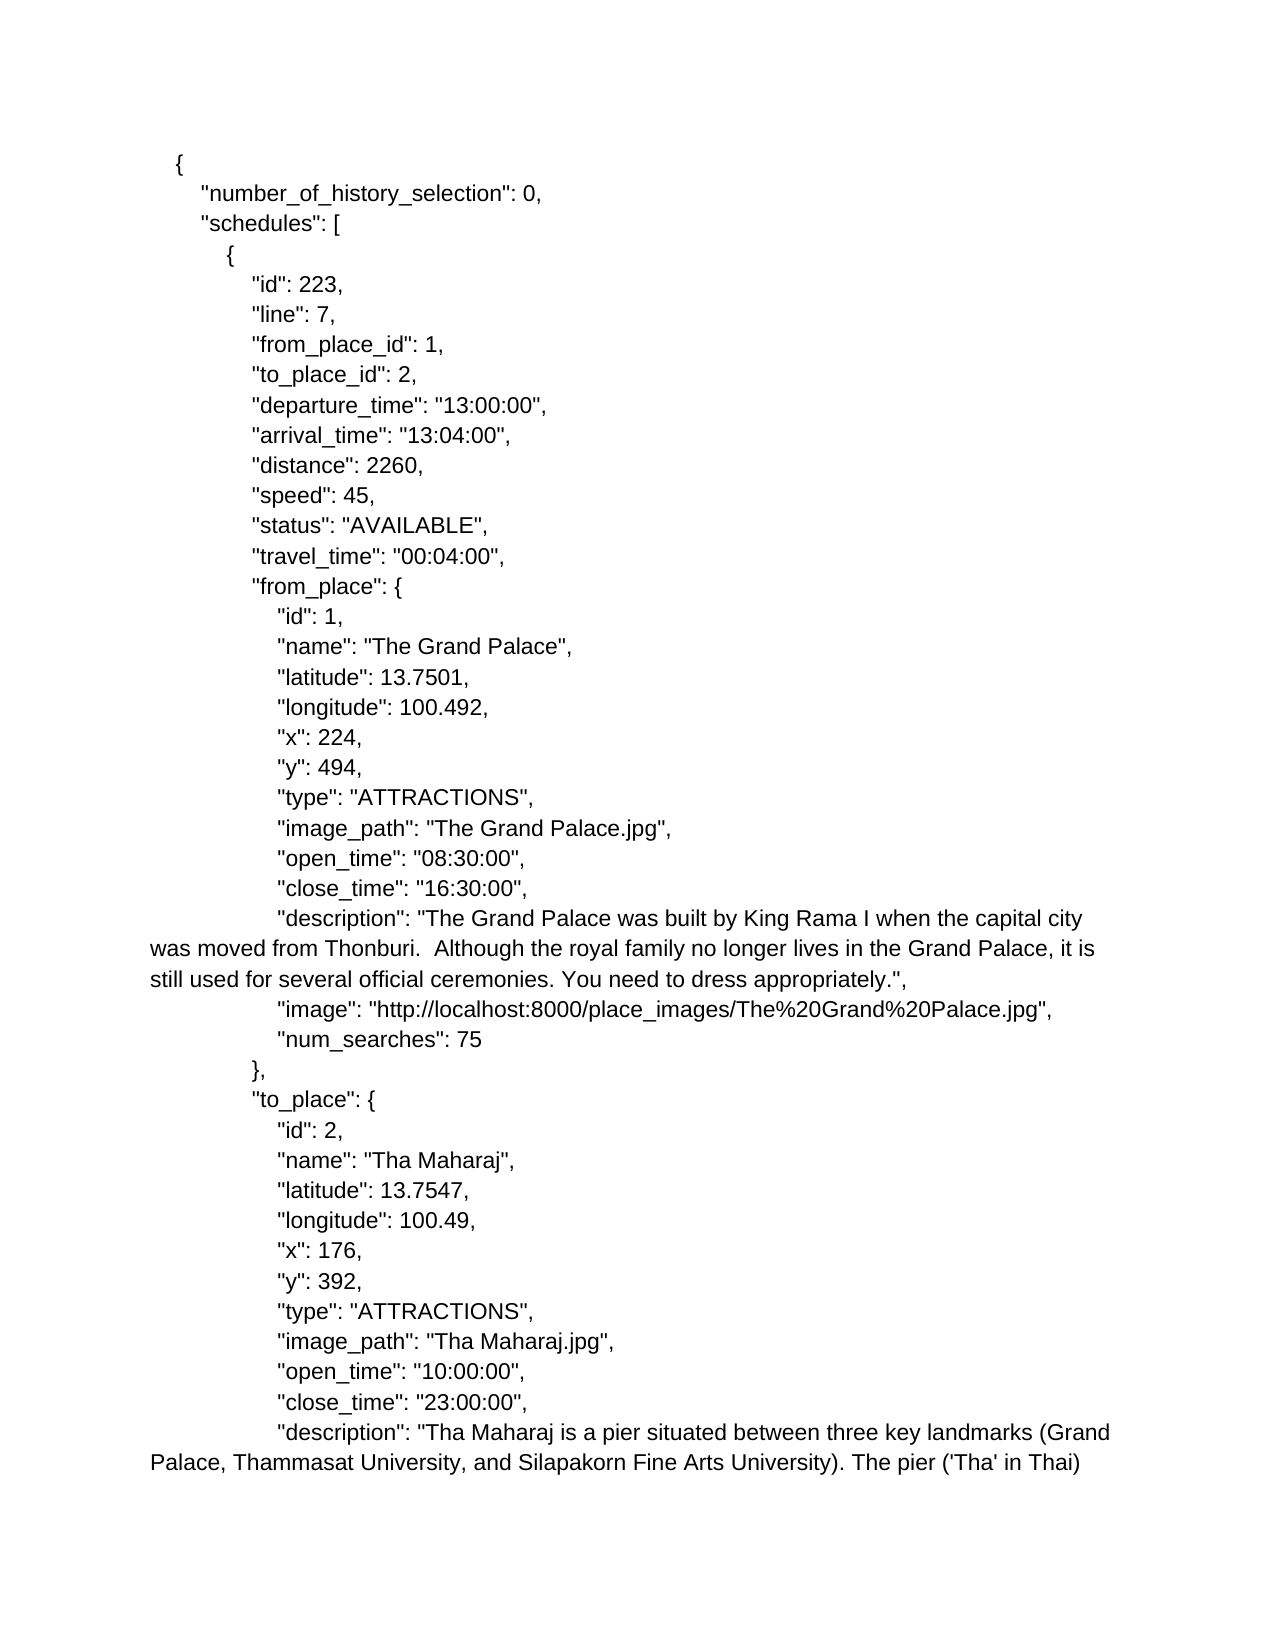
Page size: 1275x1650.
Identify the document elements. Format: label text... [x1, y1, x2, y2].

text "id": 223, [150, 271, 1125, 297]
text "from_place": { [150, 573, 1125, 599]
text "speed": 45, [150, 482, 1125, 509]
text "x": 224, [150, 724, 1125, 750]
text }, [150, 1056, 1125, 1083]
text "name": "Tha Maharaj", [150, 1147, 1125, 1173]
text "line": 7, [150, 301, 1125, 327]
text "open_time": "08:30:00", [150, 845, 1125, 871]
text "x": 176, [150, 1237, 1125, 1264]
text "type": "ATTRACTIONS", [150, 784, 1125, 811]
text "number_of_history_selection": 0, [150, 180, 1125, 207]
text "travel_time": "00:04:00", [150, 543, 1125, 569]
text "latitude": 13.7547, [150, 1177, 1125, 1203]
text "id": 2, [150, 1117, 1125, 1143]
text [150, 1419, 1125, 1475]
text "departure_time": "13:00:00", [150, 392, 1125, 418]
text "open_time": "10:00:00", [150, 1358, 1125, 1385]
text "latitude": 13.7501, [150, 663, 1125, 690]
text "schedules": [ [150, 210, 1125, 237]
text "longitude": 100.492, [150, 694, 1125, 720]
text "close_time": "16:30:00", [150, 875, 1125, 901]
text "y": 392, [150, 1268, 1125, 1294]
text "close_time": "23:00:00", [150, 1388, 1125, 1415]
text "type": "ATTRACTIONS", [150, 1298, 1125, 1324]
text "to_place": { [150, 1086, 1125, 1113]
text "num_searches": 75 [150, 1026, 1125, 1052]
text "description": "The Grand Palace was built by King Rama I when the capital city was moved from Thonburi. Although the royal family no longer lives in the Grand Palace, it is still used for several official ceremonies. You need to dress appropriately.", [150, 905, 1125, 992]
text { [150, 241, 1125, 267]
text "y": 494, [150, 754, 1125, 781]
text "image": "http://localhost:8000/place_images/The%20Grand%20Palace.jpg", [150, 996, 1125, 1022]
text "image_path": "Tha Maharaj.jpg", [150, 1328, 1125, 1354]
text "longitude": 100.49, [150, 1207, 1125, 1234]
text "to_place_id": 2, [150, 361, 1125, 388]
text "distance": 2260, [150, 452, 1125, 478]
text "from_place_id": 1, [150, 331, 1125, 358]
text "image_path": "The Grand Palace.jpg", [150, 814, 1125, 841]
text { [150, 150, 1125, 176]
text "status": "AVAILABLE", [150, 512, 1125, 539]
text "id": 1, [150, 603, 1125, 629]
text "name": "The Grand Palace", [150, 633, 1125, 660]
text "arrival_time": "13:04:00", [150, 422, 1125, 448]
